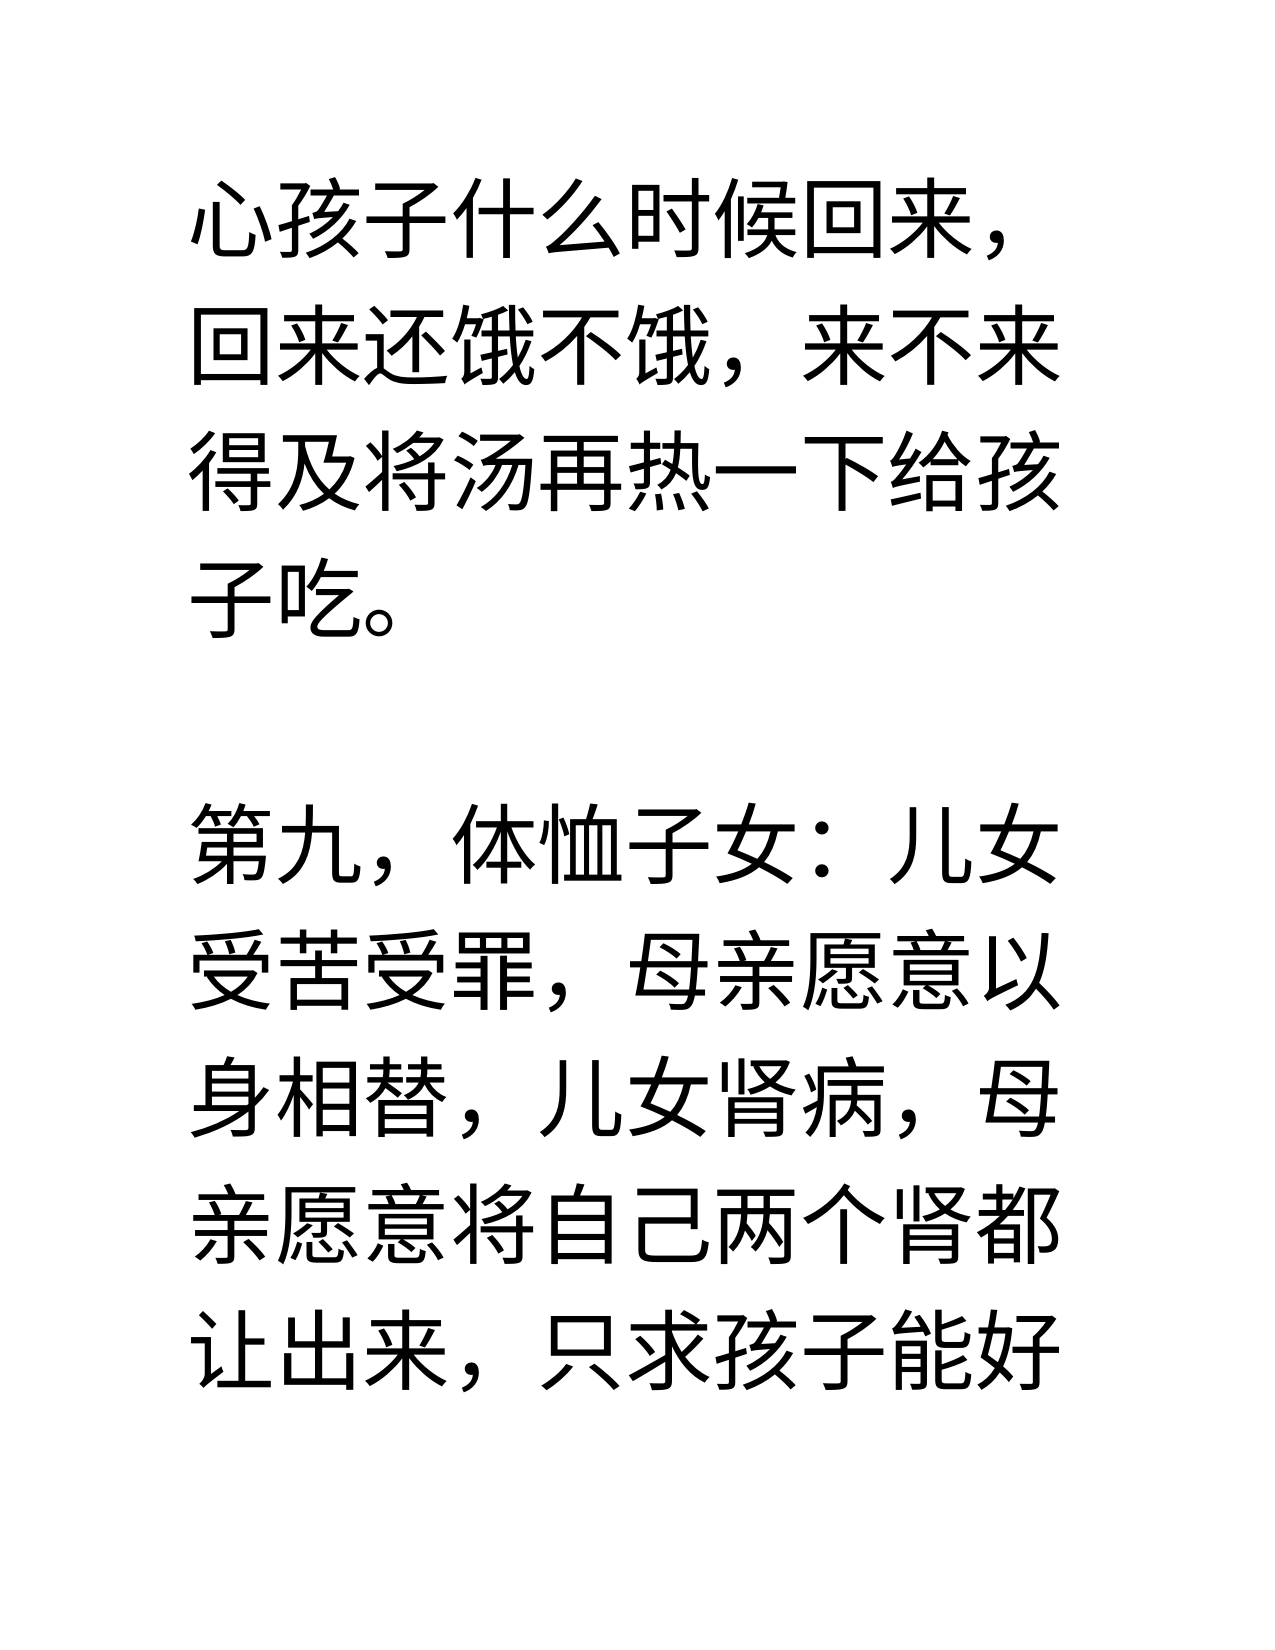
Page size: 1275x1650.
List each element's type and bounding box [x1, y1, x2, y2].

text [187, 776, 1087, 1409]
text [187, 150, 1087, 657]
